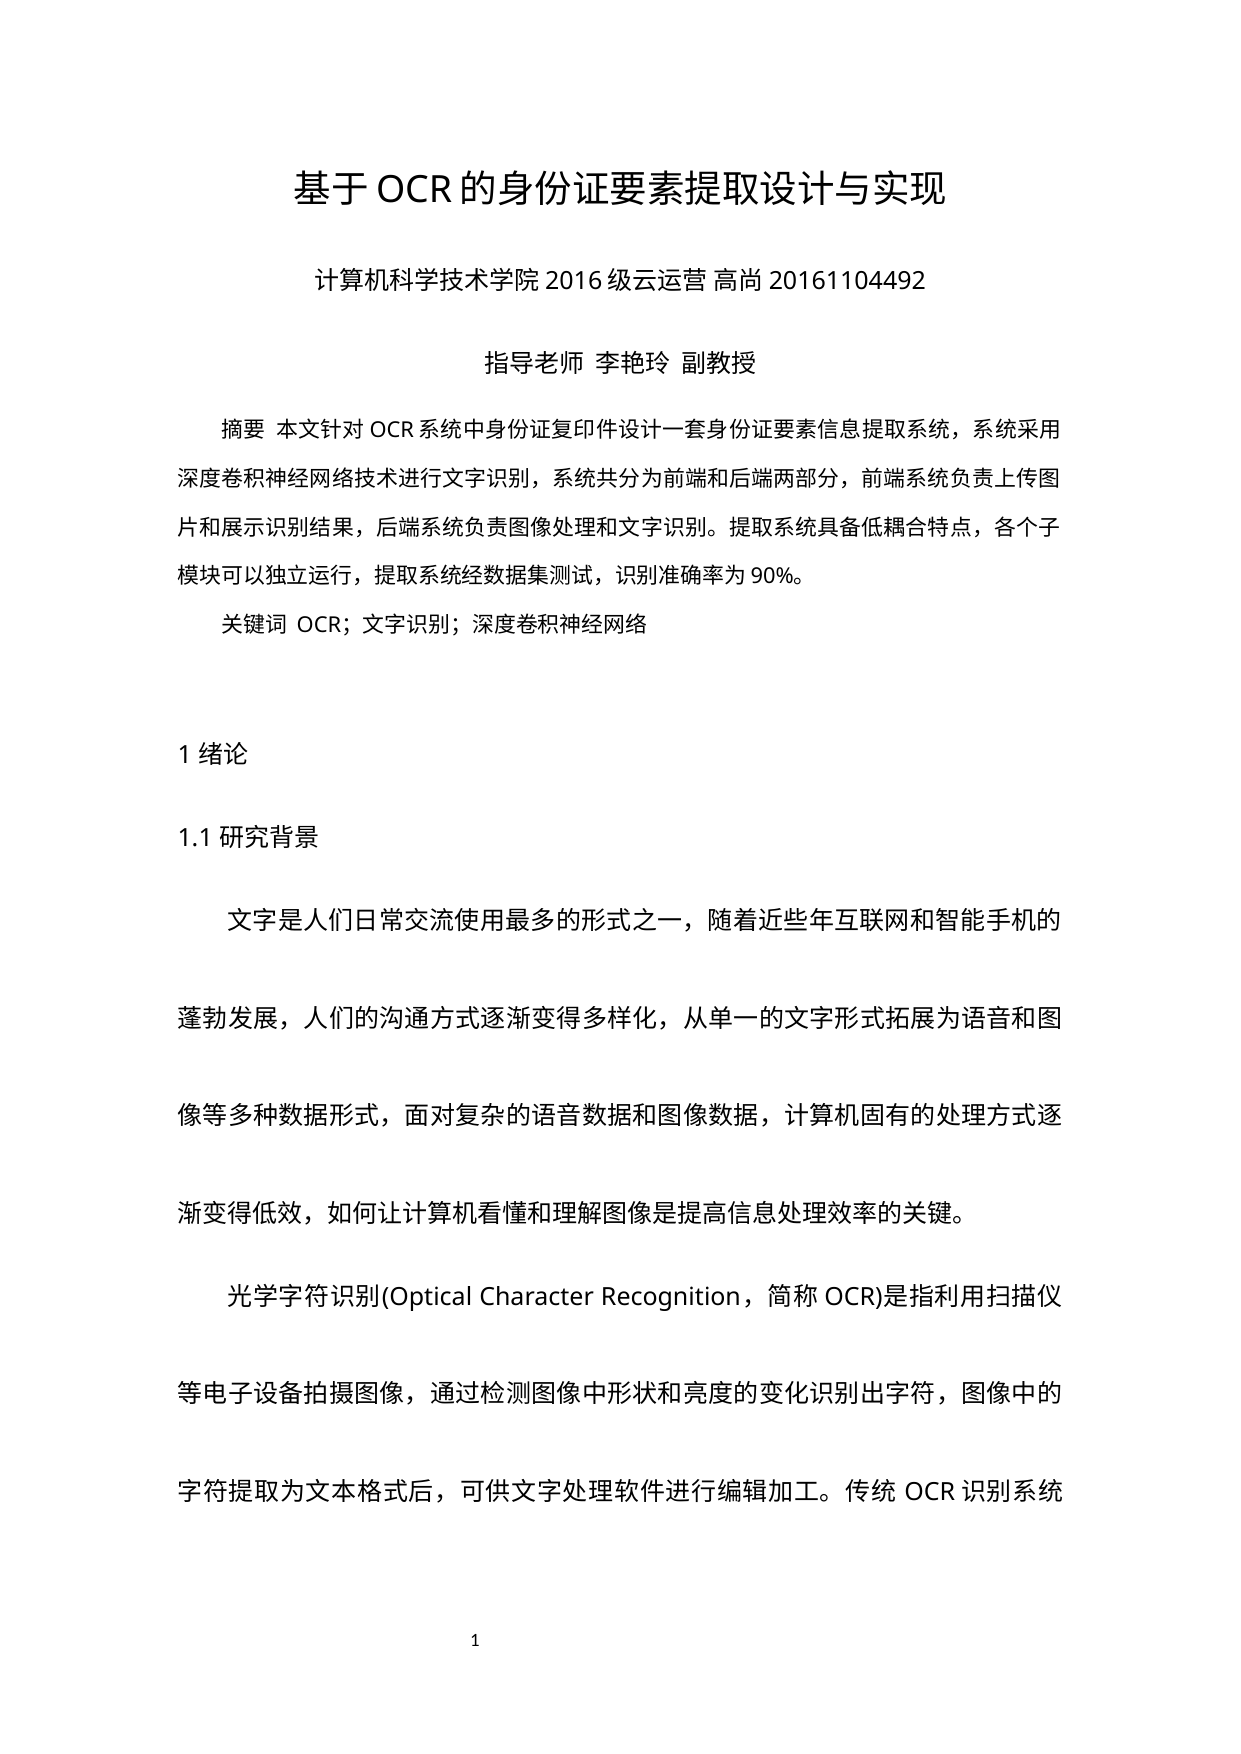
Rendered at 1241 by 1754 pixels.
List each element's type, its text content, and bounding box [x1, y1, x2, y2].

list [177, 1262, 1063, 1522]
list 1 绪论 [177, 720, 1063, 785]
list 计算机科学技术学院 2016级云运营 高尚 20161104492 [177, 246, 1063, 311]
text 关键词 OCR；文字识别；深度卷积神经网络 [177, 607, 1063, 639]
list 文字是人们日常交流使用最多的形式之一，随着近些年互联网和智能手机的蓬勃发展，人们的沟通方式逐渐变得多样化，从单一的文字形式拓展为语音和图像等多种数据形式，面对复杂的语音数据和图像数据，计算机固有的处理方式逐渐变得低效，如何让计算机看懂和理解图像是提高信息处理效率的关键。 [177, 886, 1063, 1244]
list 基于OCR的身份证要素提取设计与实现 [177, 153, 1063, 218]
list 研究背景 [177, 803, 1063, 868]
text 指导老师 李艳玲 副教授 [177, 329, 1063, 394]
text 摘要 本文针对OCR系统中身份证复印件设计一套身份证要素信息提取系统，系统采用深度卷积神经网络技术进行文字识别，系统共分为前端和后端两部分，前端系统负责上传图片和展示识别结果，后端系统负责图像处理和文字识别。提取系统具备低耦合特点，各个子模块可以独立运行，提取系统经数据集测试，识别准确率为90%。 [177, 412, 1063, 591]
